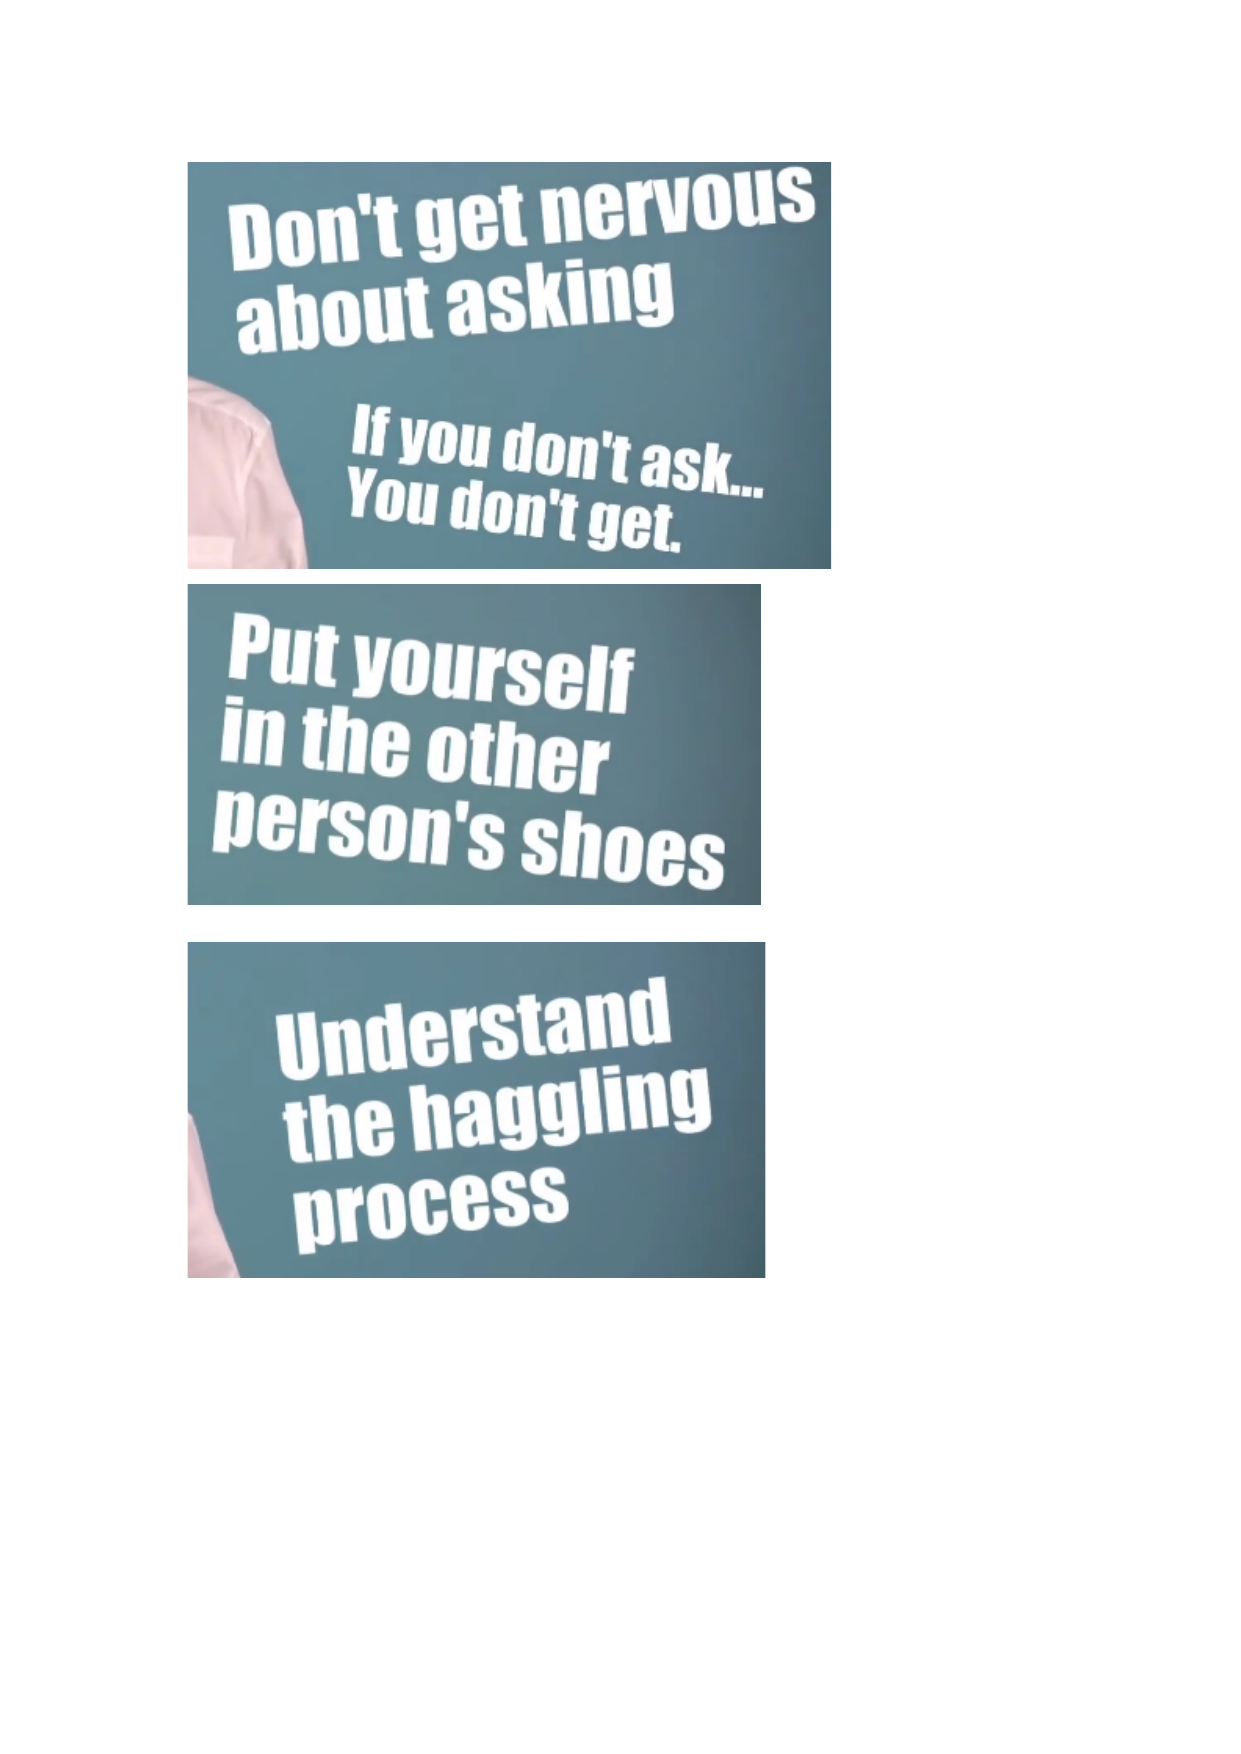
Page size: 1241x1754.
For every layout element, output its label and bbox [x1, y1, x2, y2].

picture [187, 584, 761, 905]
picture [187, 942, 766, 1278]
picture [187, 162, 832, 569]
